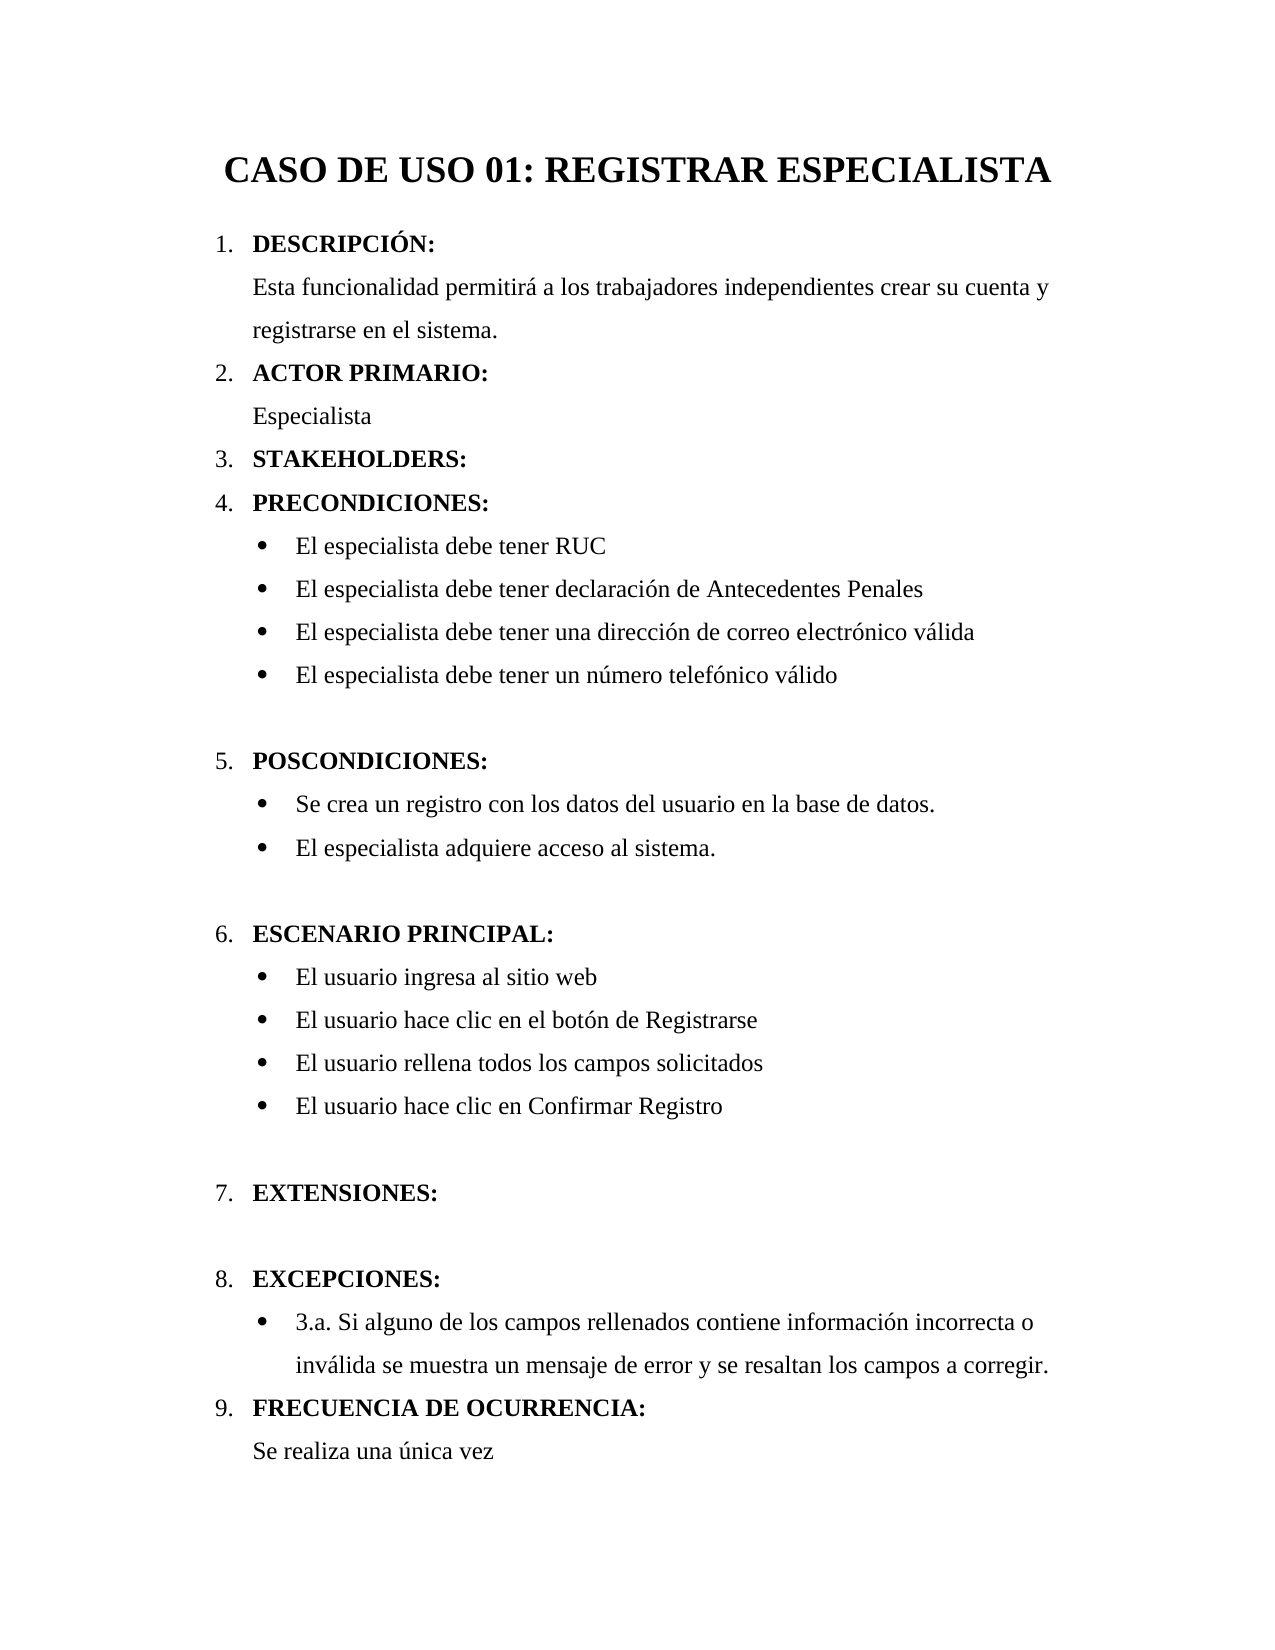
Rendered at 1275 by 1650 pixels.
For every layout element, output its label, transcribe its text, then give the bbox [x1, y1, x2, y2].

list El especialista debe tener un número telefónico válido [258, 660, 1098, 689]
list El usuario hace clic en Confirmar Registro [258, 1091, 1098, 1120]
list El especialista debe tener una dirección de correo electrónico válida [258, 617, 1098, 646]
list Se crea un registro con los datos del usuario en la base de datos. [258, 789, 1098, 818]
list El usuario rellena todos los campos solicitados [258, 1048, 1098, 1077]
list EXCEPCIONES: [215, 1264, 1098, 1293]
list El especialista debe tener RUC [258, 531, 1098, 559]
list El usuario ingresa al sitio web [258, 962, 1098, 991]
list PRECONDICIONES: [215, 488, 1098, 516]
list POSCONDICIONES: [215, 746, 1098, 775]
list DESCRIPCIÓN: [215, 229, 1098, 258]
list STAKEHOLDERS: [215, 444, 1098, 473]
list ESCENARIO PRINCIPAL: [215, 919, 1098, 948]
list EXTENSIONES: [215, 1178, 1098, 1206]
list Esta funcionalidad permitirá a los trabajadores independientes crear su cuenta y registrarse en el sistema. [252, 272, 1098, 344]
list Se realiza una única vez [252, 1436, 1098, 1465]
list El especialista debe tener declaración de Antecedentes Penales [258, 574, 1098, 603]
list ACTOR PRIMARIO: [215, 358, 1098, 387]
list Especialista [252, 401, 1098, 430]
list FRECUENCIA DE OCURRENCIA: [215, 1393, 1098, 1422]
list 3.a. Si alguno de los campos rellenados contiene información incorrecta o inválida se muestra un mensaje de error y se resaltan los campos a corregir. [258, 1307, 1098, 1379]
list El especialista adquiere acceso al sistema. [258, 833, 1098, 861]
list El usuario hace clic en el botón de Registrarse [258, 1005, 1098, 1034]
text CASO DE USO 01: REGISTRAR ESPECIALISTA [177, 148, 1098, 191]
